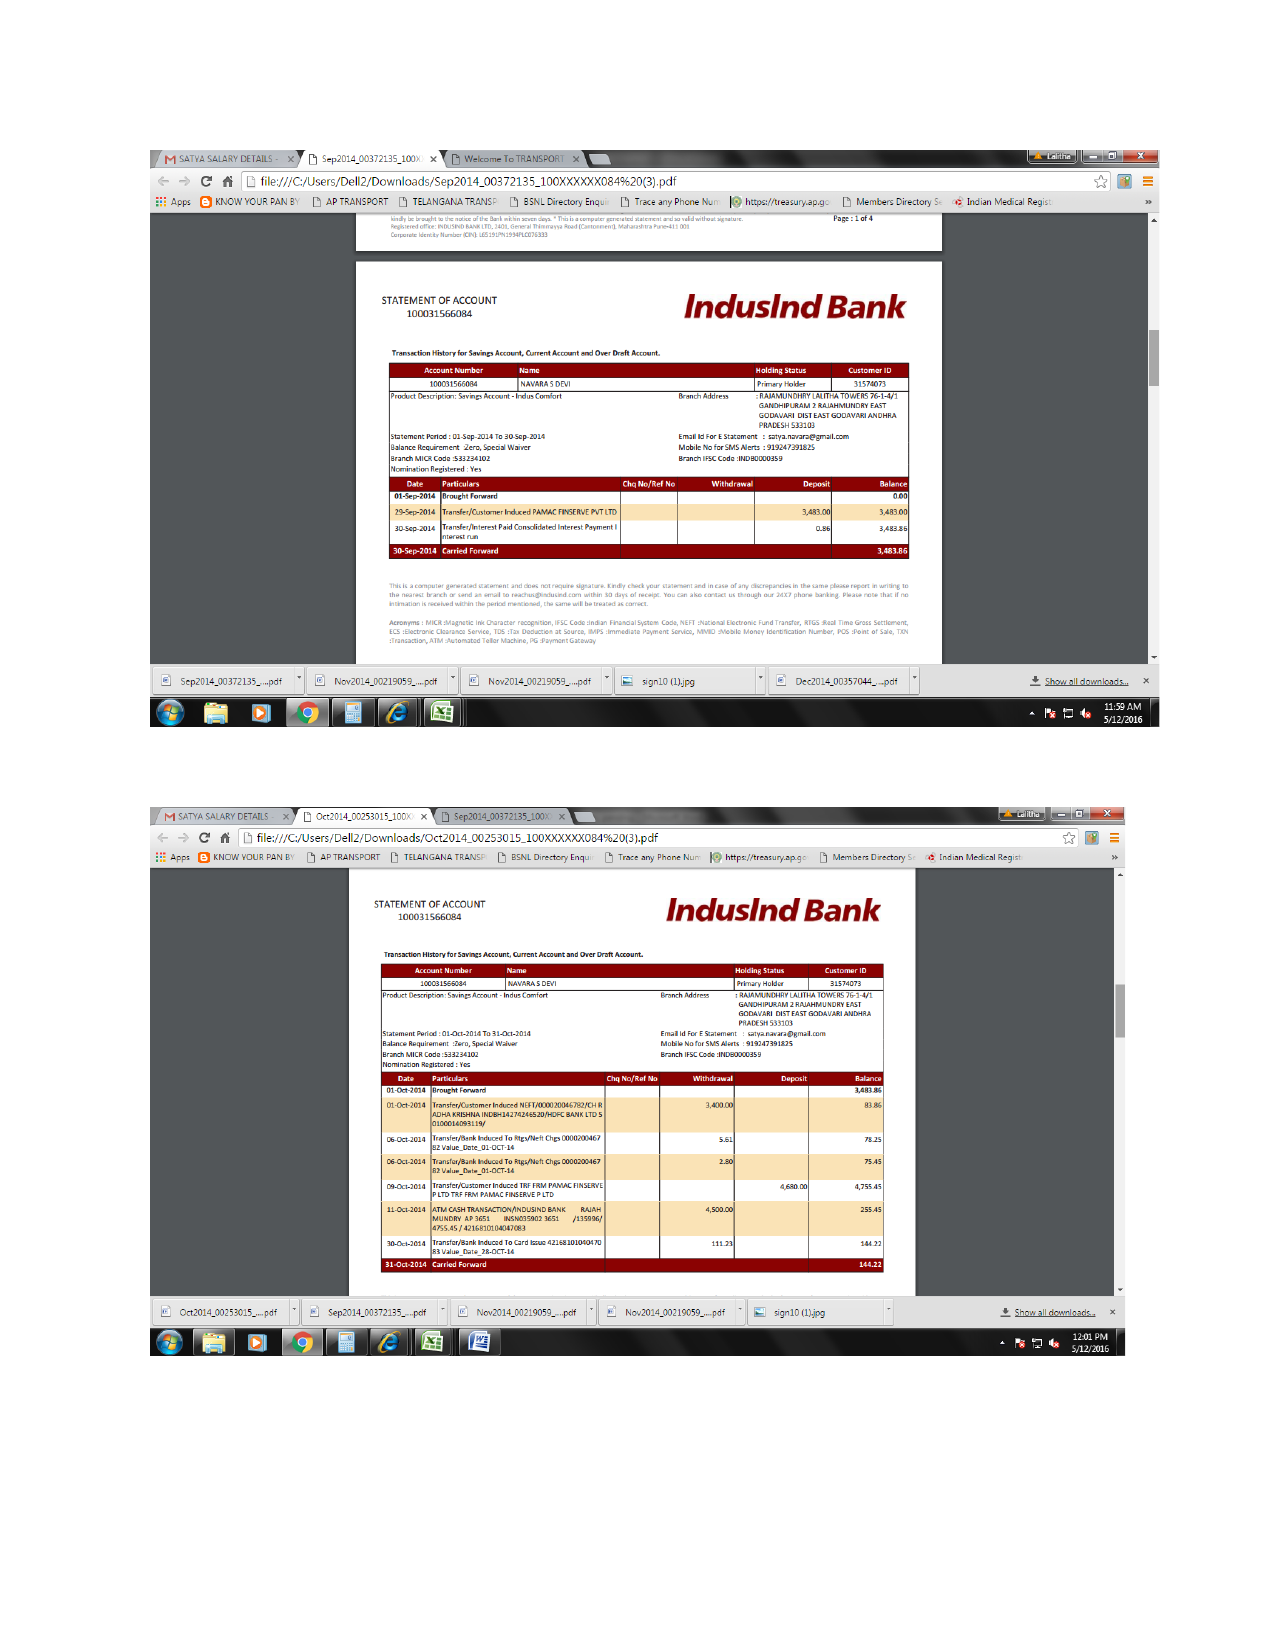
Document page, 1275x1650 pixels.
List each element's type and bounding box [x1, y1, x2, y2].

picture [150, 807, 1125, 1356]
picture [150, 150, 1160, 727]
